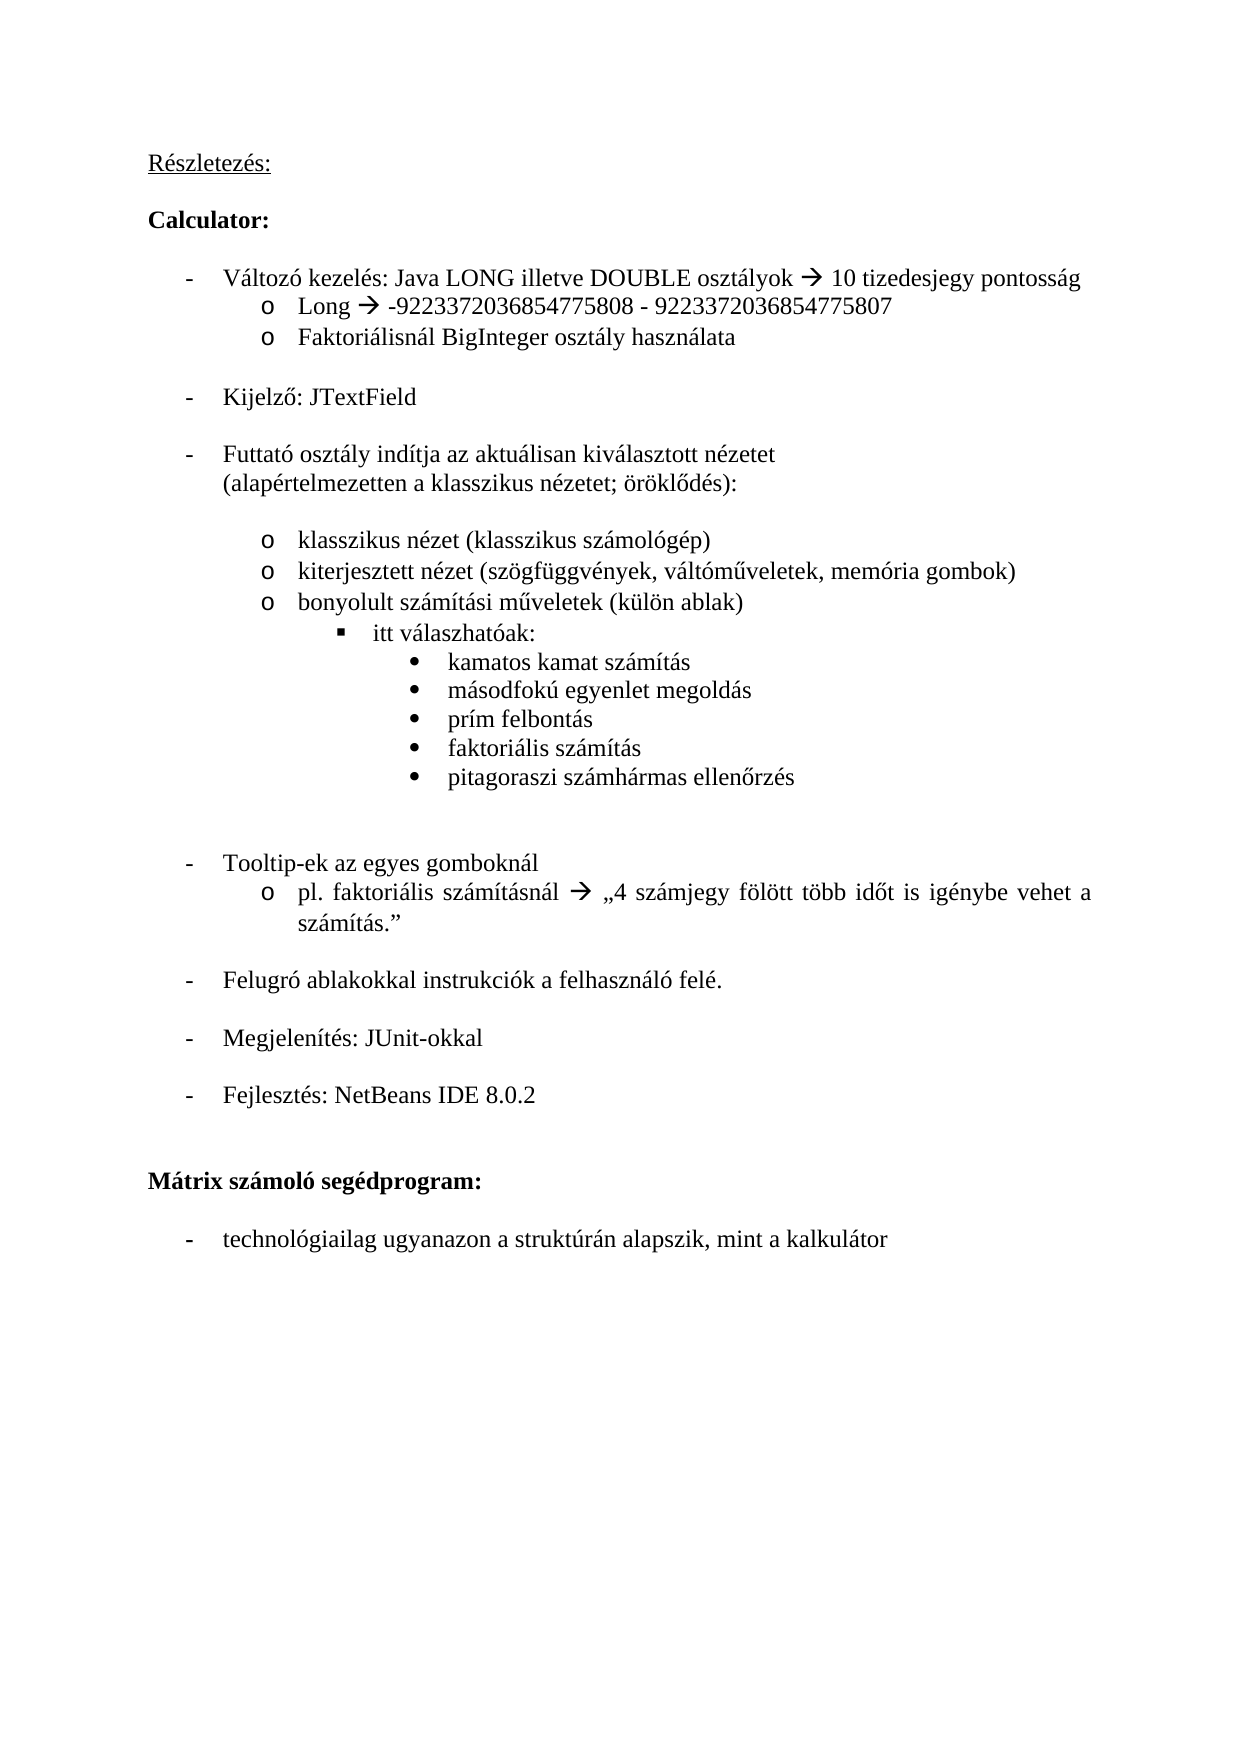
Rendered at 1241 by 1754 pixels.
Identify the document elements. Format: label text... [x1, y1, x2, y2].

list faktoriális számítás [410, 733, 1093, 762]
text Mátrix számoló segédprogram: [148, 1166, 1093, 1195]
list klasszikus nézet (klasszikus számológép) [260, 526, 1093, 556]
list pl. faktoriális számításnál „4 számjegy fölött több időt is igénybe vehet a számítás.” [260, 877, 1093, 936]
list Long -9223372036854775808 - 9223372036854775807 [260, 291, 1093, 322]
list Tooltip-ek az egyes gomboknál [185, 848, 1093, 877]
text Calculator: [148, 205, 1093, 234]
list Faktoriálisnál BigInteger osztály használata [260, 322, 1093, 353]
list itt válaszhatóak: [335, 618, 1093, 647]
text Részletezés: [148, 148, 1093, 176]
list Megjelenítés: JUnit-okkal [185, 1023, 1093, 1051]
list másodfokú egyenlet megoldás [410, 676, 1093, 704]
list technológiailag ugyanazon a struktúrán alapszik, mint a kalkulátor [185, 1224, 1093, 1253]
list Fejlesztés: NetBeans IDE 8.0.2 [185, 1080, 1093, 1109]
list prím felbontás [410, 704, 1093, 733]
list Felugró ablakokkal instrukciók a felhasználó felé. [185, 965, 1093, 994]
list pitagoraszi számhármas ellenőrzés [410, 762, 1093, 791]
list kiterjesztett nézet (szögfüggvények, váltóműveletek, memória gombok) [260, 556, 1093, 587]
list kamatos kamat számítás [410, 647, 1093, 676]
list Kijelző: JTextField [185, 382, 1093, 411]
list Változó kezelés: Java LONG illetve DOUBLE osztályok 10 tizedesjegy pontosság [185, 263, 1093, 291]
list Futtató osztály indítja az aktuálisan kiválasztott nézetet (alapértelmezetten a klasszikus nézetet; öröklődés): [185, 439, 1093, 497]
list bonyolult számítási műveletek (külön ablak) [260, 587, 1093, 618]
